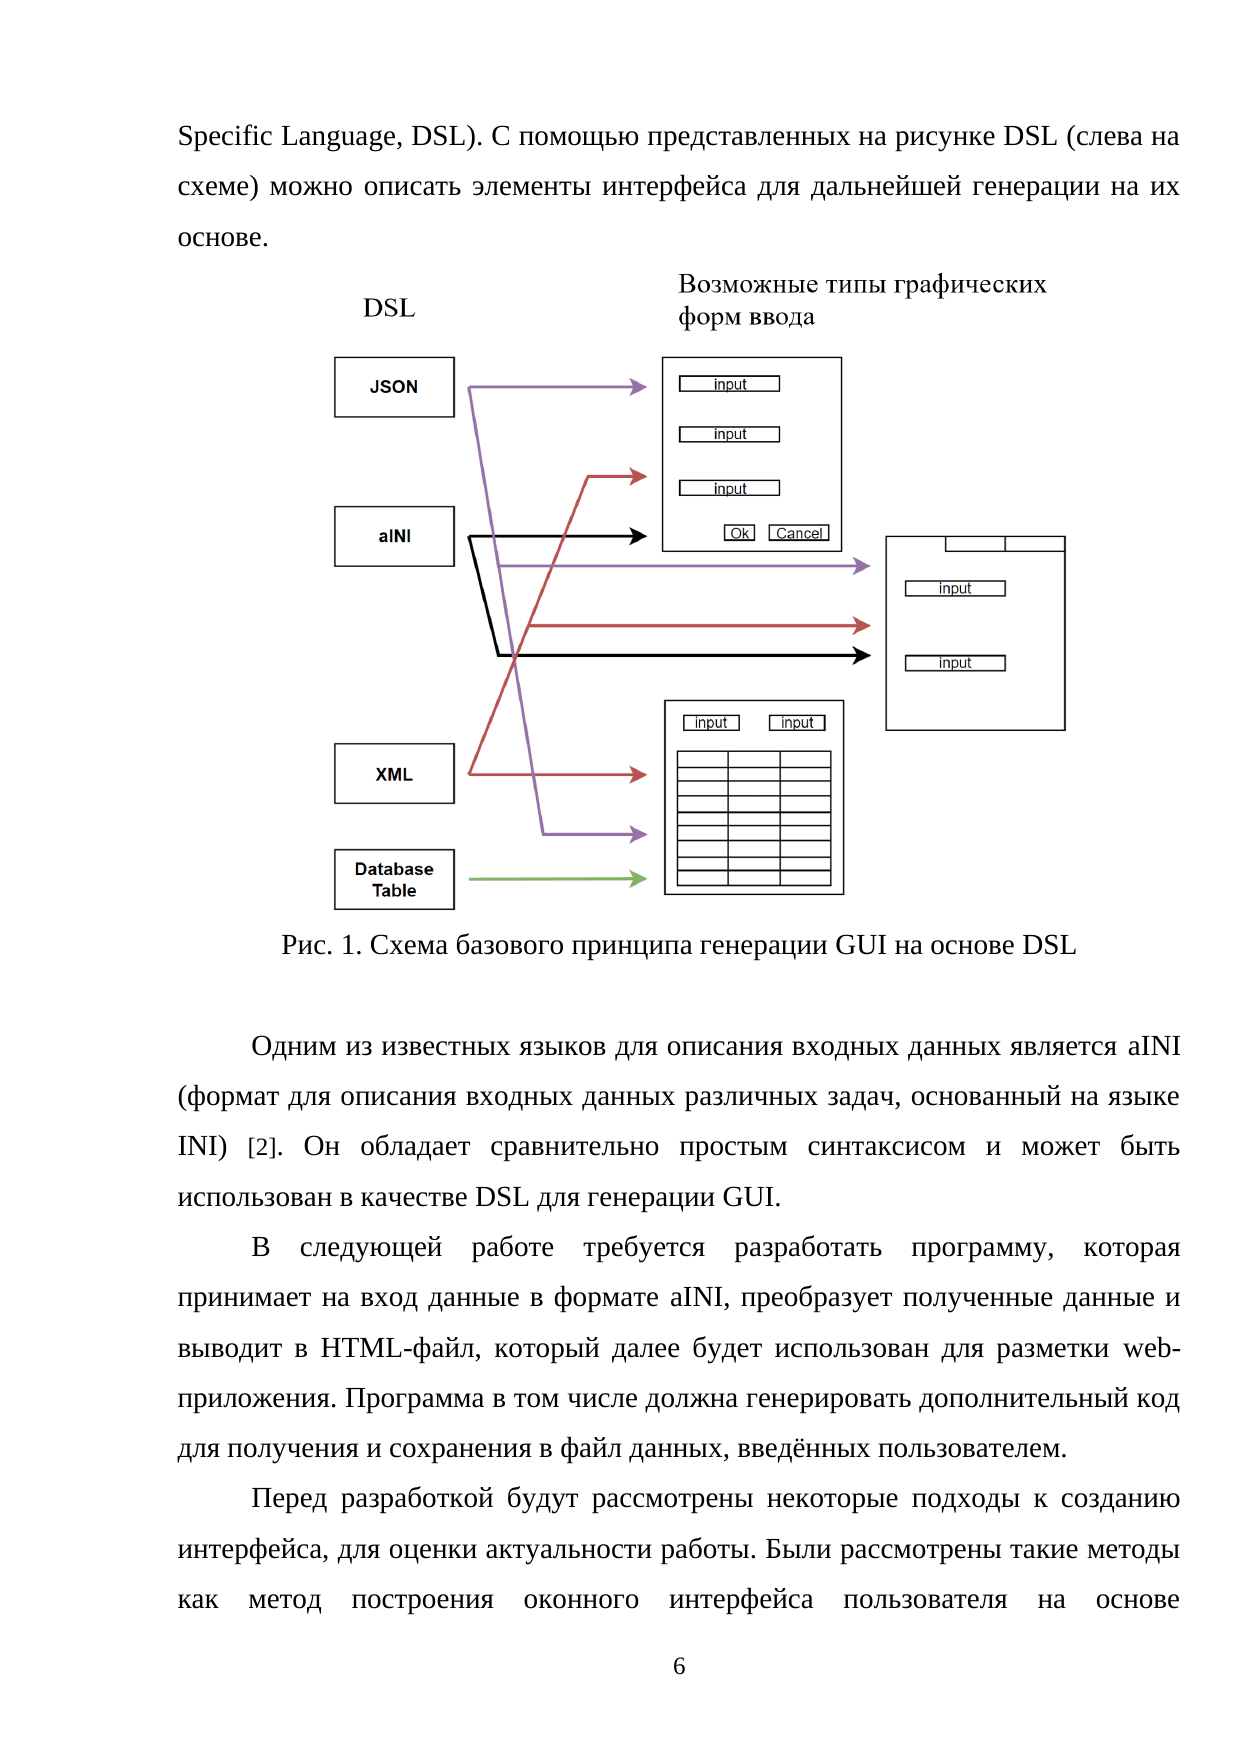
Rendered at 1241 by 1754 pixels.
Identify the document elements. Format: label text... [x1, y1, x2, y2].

text В следующей работе требуется разработать программу, которая принимает на вход данные в формате aINI, преобразует полученные данные и выводит в HTML-файл, который далее будет использован для разметки web-приложения. Программа в том числе должна генерировать дополнительный код для получения и сохранения в файл данных, введённых пользователем. [177, 1229, 1181, 1464]
text Рис. 1. Схема базового принципа генерации GUI на основе DSL [177, 927, 1181, 961]
text Одним из известных языков для описания входных данных является aINI (формат для описания входных данных различных задач, основанный на языке INI) [2]. Он обладает сравнительно простым синтаксисом и может быть использован в качестве DSL для генерации GUI. [177, 1028, 1181, 1212]
picture [287, 269, 1072, 913]
